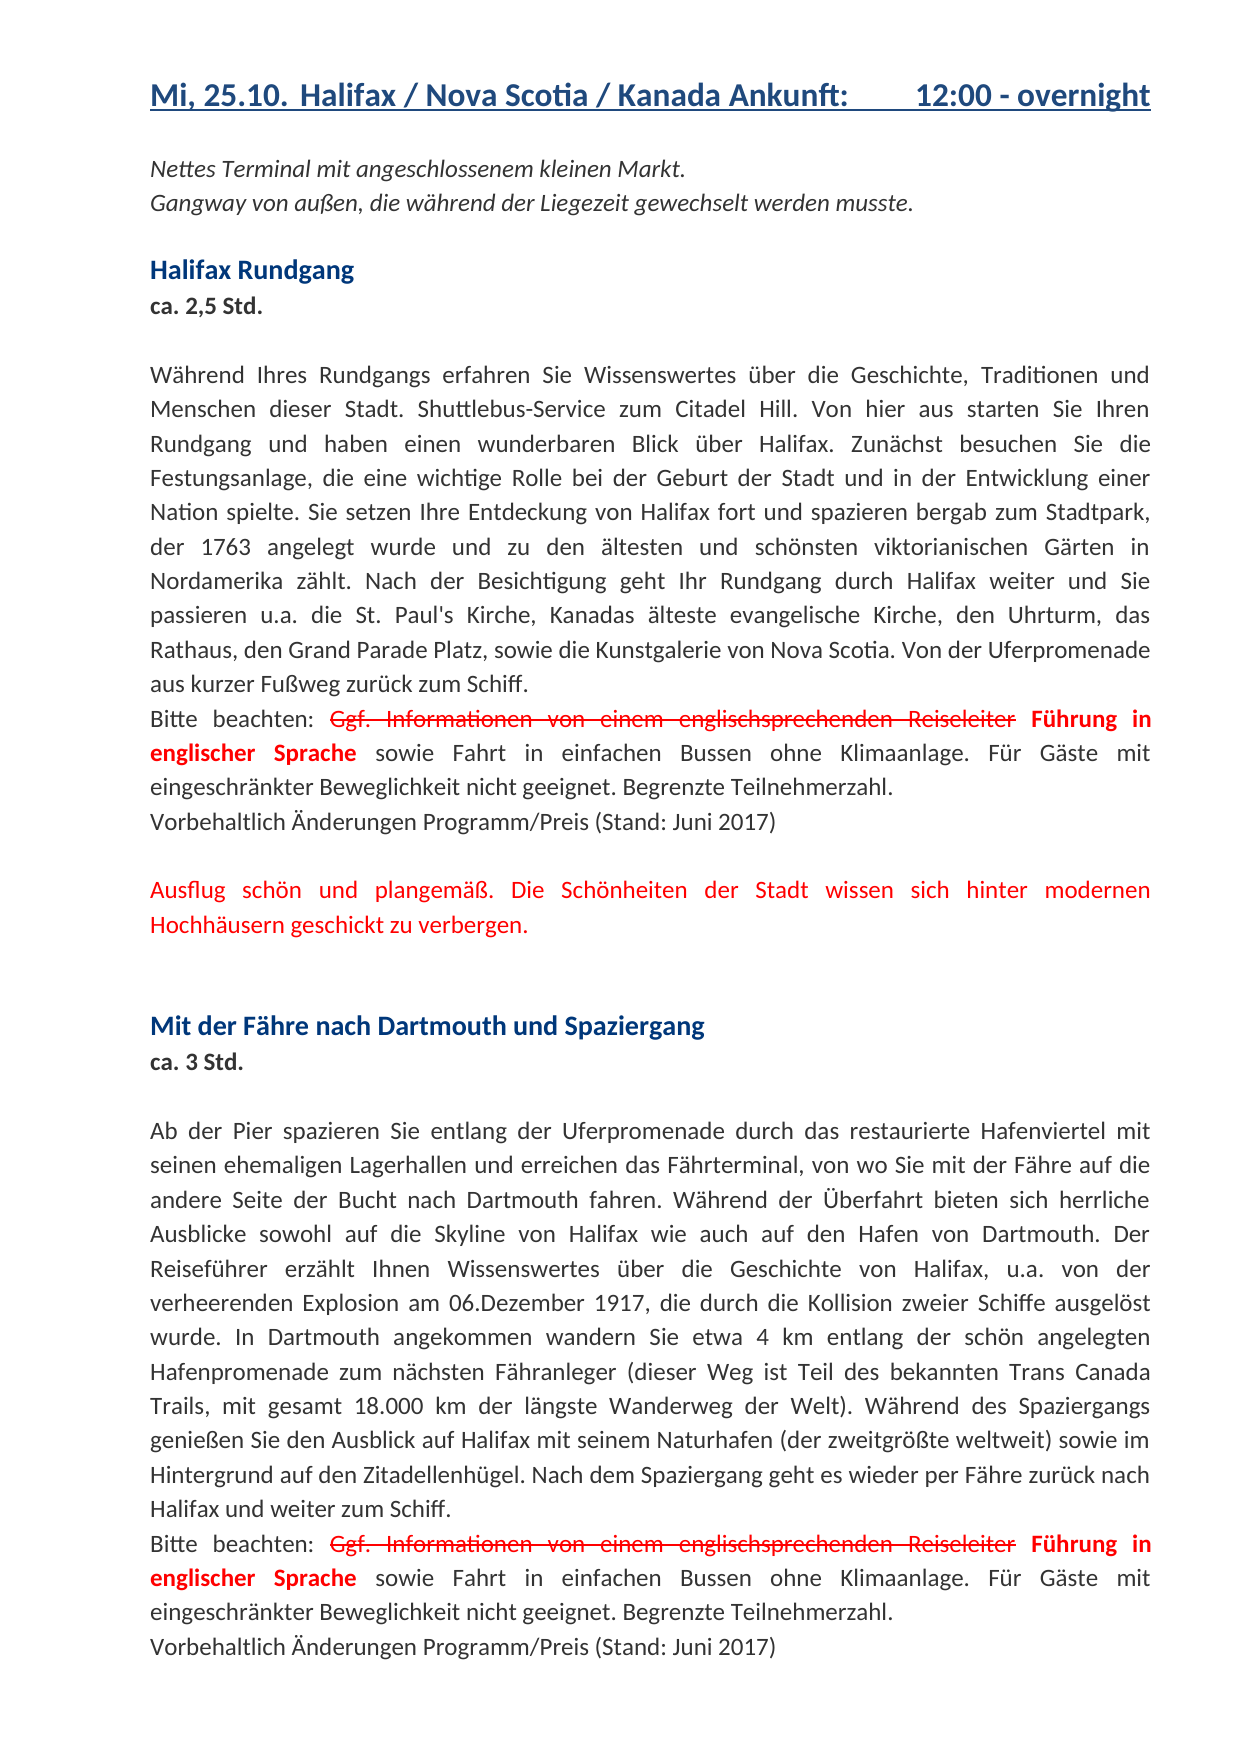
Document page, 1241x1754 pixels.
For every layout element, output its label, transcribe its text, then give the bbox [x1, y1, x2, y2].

text Ausflug schön und plangemäß. Die Schönheiten der Stadt wissen sich hinter modernen Hochhäusern geschickt zu verbergen. [150, 871, 1152, 939]
text Vorbehaltlich Änderungen Programm/Preis (Stand: Juni 2017) [150, 1627, 1152, 1661]
text ca. 3 Std. [150, 1043, 1152, 1077]
text Während Ihres Rundgangs erfahren Sie Wissenswertes über die Geschichte, Traditionen und Menschen dieser Stadt. Shuttlebus-Service zum Citadel Hill. Von hier aus starten Sie Ihren Rundgang und haben einen wunderbaren Blick über Halifax. Zunächst besuchen Sie die Festungsanlage, die eine wichtige Rolle bei der Geburt der Stadt und in der Entwicklung einer Nation spielte. Sie setzen Ihre Entdeckung von Halifax fort und spazieren bergab zum Stadtpark, der 1763 angelegt wurde und zu den ältesten und schönsten viktorianischen Gärten in Nordamerika zählt. Nach der Besichtigung geht Ihr Rundgang durch Halifax weiter und Sie passieren u.a. die St. Paul's Kirche, Kanadas älteste evangelische Kirche, den Uhrturm, das Rathaus, den Grand Parade Platz, sowie die Kunstgalerie von Nova Scotia. Von der Uferpromenade aus kurzer Fußweg zurück zum Schiff. [150, 355, 1152, 699]
text Nettes Terminal mit angeschlossenem kleinen Markt. [150, 149, 1152, 183]
text Mi, 25.10. Halifax / Nova Scotia / Kanada Ankunft: 12:00 - overnight [150, 74, 1152, 114]
text Bitte beachten: Ggf. Informationen von einem englischsprechenden Reiseleiter Führung in englischer Sprache sowie Fahrt in einfachen Bussen ohne Klimaanlage. Für Gäste mit eingeschränkter Beweglichkeit nicht geeignet. Begrenzte Teilnehmerzahl. [150, 1524, 1152, 1627]
text Gangway von außen, die während der Liegezeit gewechselt werden musste. [150, 183, 1152, 218]
text Ab der Pier spazieren Sie entlang der Uferpromenade durch das restaurierte Hafenviertel mit seinen ehemaligen Lagerhallen und erreichen das Fährterminal, von wo Sie mit der Fähre auf die andere Seite der Bucht nach Dartmouth fahren. Während der Überfahrt bieten sich herrliche Ausblicke sowohl auf die Skyline von Halifax wie auch auf den Hafen von Dartmouth. Der Reiseführer erzählt Ihnen Wissenswertes über die Geschichte von Halifax, u.a. von der verheerenden Explosion am 06.Dezember 1917, die durch die Kollision zweier Schiffe ausgelöst wurde. In Dartmouth angekommen wandern Sie etwa 4 km entlang der schön angelegten Hafenpromenade zum nächsten Fähranleger (dieser Weg ist Teil des bekannten Trans Canada Trails, mit gesamt 18.000 km der längste Wanderweg der Welt). Während des Spaziergangs genießen Sie den Ausblick auf Halifax mit seinem Naturhafen (der zweitgrößte weltweit) sowie im Hintergrund auf den Zitadellenhügel. Nach dem Spaziergang geht es wieder per Fähre zurück nach Halifax und weiter zum Schiff. [150, 1111, 1152, 1524]
text ca. 2,5 Std. [150, 286, 1152, 321]
text Bitte beachten: Ggf. Informationen von einem englischsprechenden Reiseleiter Führung in englischer Sprache sowie Fahrt in einfachen Bussen ohne Klimaanlage. Für Gäste mit eingeschränkter Beweglichkeit nicht geeignet. Begrenzte Teilnehmerzahl. [150, 699, 1152, 802]
text Mit der Fähre nach Dartmouth und Spaziergang [150, 1008, 1152, 1043]
text Halifax Rundgang [150, 252, 1152, 286]
text Vorbehaltlich Änderungen Programm/Preis (Stand: Juni 2017) [150, 802, 1152, 836]
